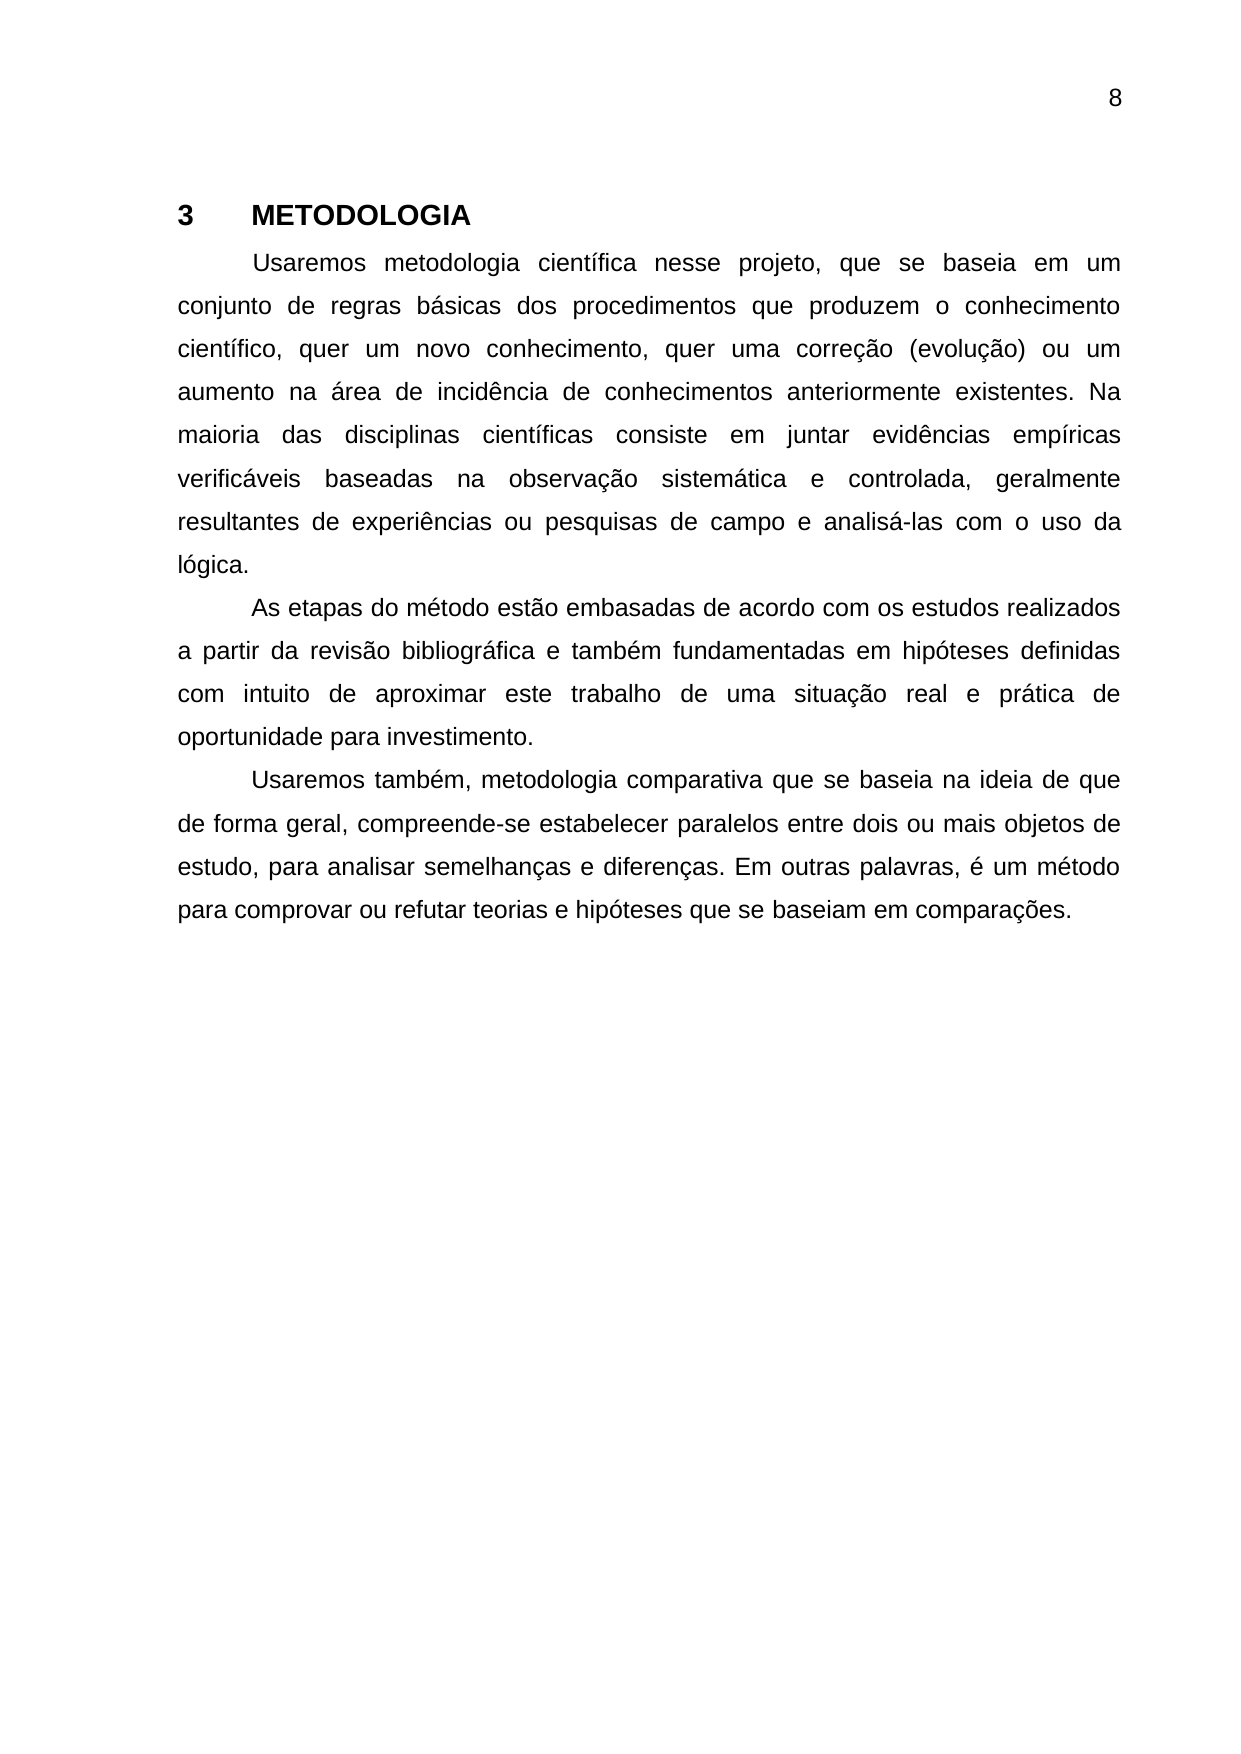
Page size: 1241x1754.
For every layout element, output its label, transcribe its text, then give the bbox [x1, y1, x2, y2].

text As etapas do método estão embasadas de acordo com os estudos realizados a partir da revisão bibliográfica e também fundamentadas em hipóteses definidas com intuito de aproximar este trabalho de uma situação real e prática de oportunidade para investimento. [177, 593, 1122, 751]
text Usaremos metodologia científica nesse projeto, que se baseia em um conjunto de regras básicas dos procedimentos que produzem o conhecimento científico, quer um novo conhecimento, quer uma correção (evolução) ou um aumento na área de incidência de conhecimentos anteriormente existentes. Na maioria das disciplinas científicas consiste em juntar evidências empíricas verificáveis baseadas na observação sistemática e controlada, geralmente resultantes de experiências ou pesquisas de campo e analisá-las com o uso da lógica. [177, 248, 1122, 578]
text Usaremos também, metodologia comparativa que se baseia na ideia de que de forma geral, compreende-se estabelecer paralelos entre dois ou mais objetos de estudo, para analisar semelhanças e diferenças. Em outras palavras, é um método para comprovar ou refutar teorias e hipóteses que se baseiam em comparações. [177, 765, 1122, 923]
subtitle 3 METODOLOGIA [177, 198, 1122, 231]
